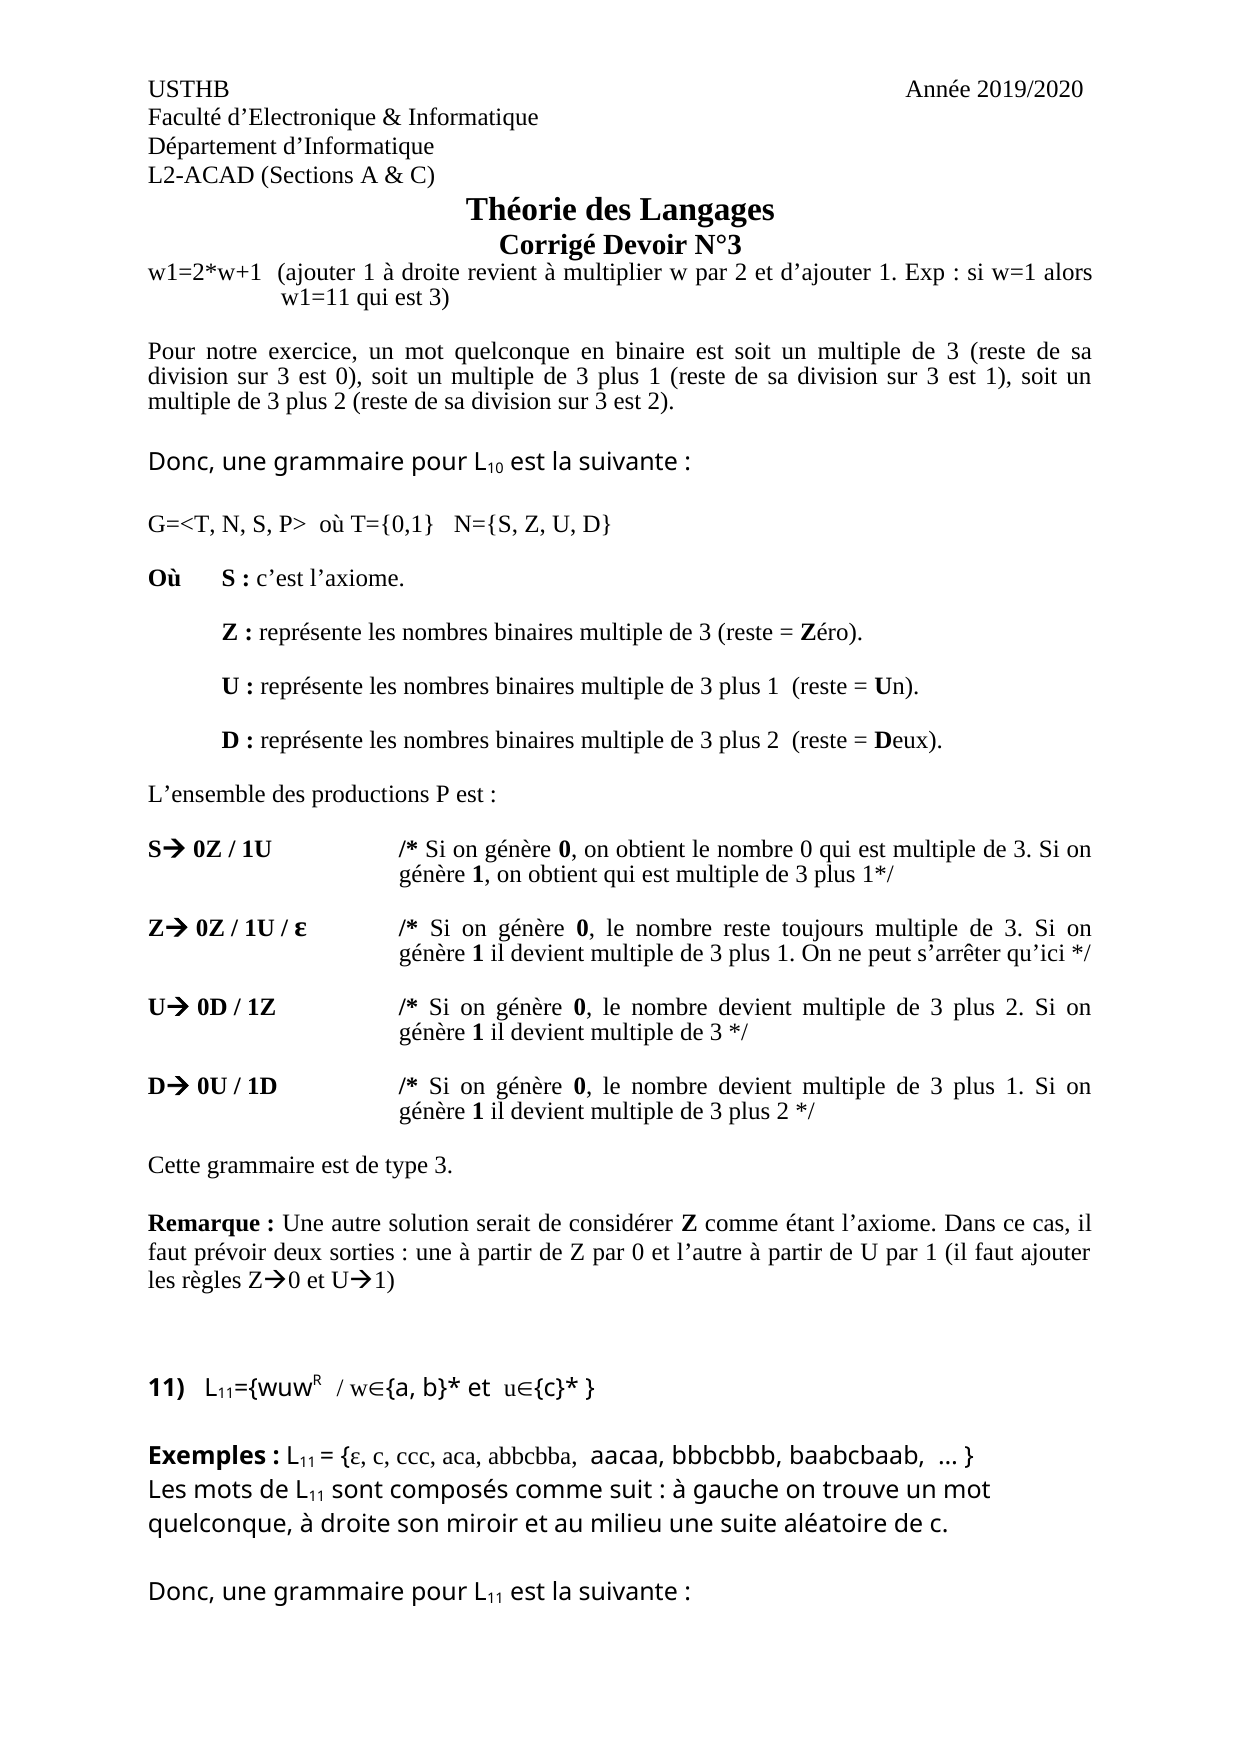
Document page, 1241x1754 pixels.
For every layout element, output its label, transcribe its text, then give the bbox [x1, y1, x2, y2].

text U 0D / 1Z /* Si on génère 0, le nombre devient multiple de 3 plus 2. Si on génère 1 il devient multiple de 3 */ [148, 995, 1093, 1045]
text G=<T, N, S, P> où T={0,1} N={S, Z, U, D} [148, 512, 1093, 537]
text S 0Z / 1U /* Si on génère 0, on obtient le nombre 0 qui est multiple de 3. Si on génère 1, on obtient qui est multiple de 3 plus 1*/ [148, 837, 1093, 887]
text Pour notre exercice, un mot quelconque en binaire est soit un multiple de 3 (reste de sa division sur 3 est 0), soit un multiple de 3 plus 1 (reste de sa division sur 3 est 1), soit un multiple de 3 plus 2 (reste de sa division sur 3 est 2). [148, 340, 1093, 415]
text D 0U / 1D /* Si on génère 0, le nombre devient multiple de 3 plus 1. Si on génère 1 il devient multiple de 3 plus 2 */ [148, 1074, 1093, 1124]
text Les mots de L11 sont composés comme suit : à gauche on trouve un mot quelconque, à droite son miroir et au milieu une suite aléatoire de c. [148, 1471, 1093, 1539]
text Où S : c’est l’axiome. [148, 566, 1093, 591]
text Donc, une grammaire pour L10 est la suivante : [148, 444, 1093, 478]
text Donc, une grammaire pour L11 est la suivante : [148, 1573, 1093, 1608]
text Remarque : Une autre solution serait de considérer Z comme étant l’axiome. Dans ce cas, il faut prévoir deux sorties : une à partir de Z par 0 et l’autre à partir de U par 1 (il faut ajouter les règles Z0 et U1) [148, 1208, 1093, 1294]
text w1=2*w+1 (ajouter 1 à droite revient à multiplier w par 2 et d’ajouter 1. Exp : si w=1 alors w1=11 qui est 3) [148, 261, 1093, 311]
text Z : représente les nombres binaires multiple de 3 (reste = Zéro). [148, 620, 1093, 645]
text Z 0Z / 1U / ɛ /* Si on génère 0, le nombre reste toujours multiple de 3. Si on génère 1 il devient multiple de 3 plus 1. On ne peut s’arrêter qu’ici */ [148, 916, 1093, 966]
text D : représente les nombres binaires multiple de 3 plus 2 (reste = Deux). [148, 729, 1093, 754]
text Cette grammaire est de type 3. [148, 1154, 1093, 1179]
text L’ensemble des productions P est : [148, 783, 1093, 808]
text U : représente les nombres binaires multiple de 3 plus 1 (reste = Un). [148, 674, 1093, 699]
text 11) L11={wuwR / w{a, b}* et u{c}* } [148, 1369, 1093, 1403]
text Exemples : L11 = {ɛ, c, ccc, aca, abbcbba, aacaa, bbbcbbb, baabcbaab, … } [148, 1437, 1093, 1471]
